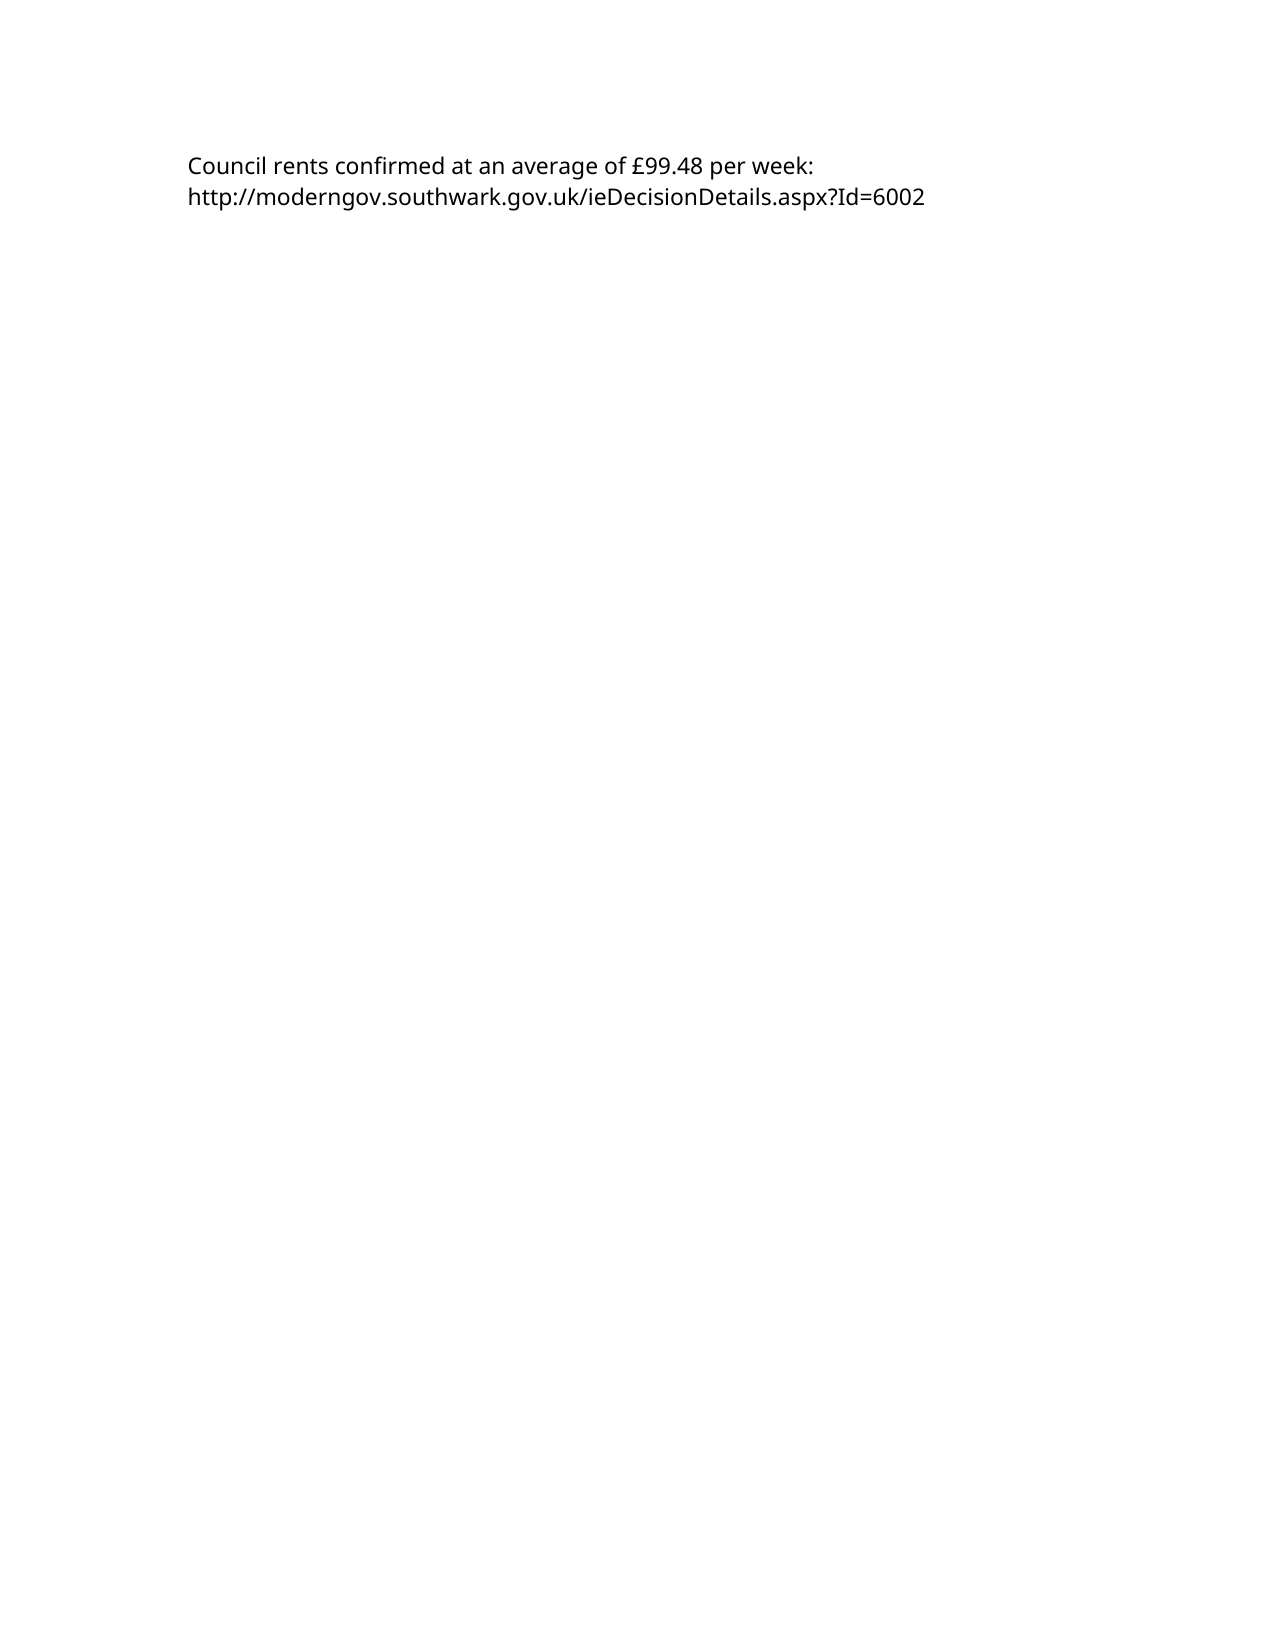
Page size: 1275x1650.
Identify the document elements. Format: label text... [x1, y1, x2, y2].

text Council rents confirmed at an average of £99.48 per week: http://moderngov.southwark.gov.uk/ieDecisionDetails.aspx?Id=6002 [187, 150, 1087, 212]
